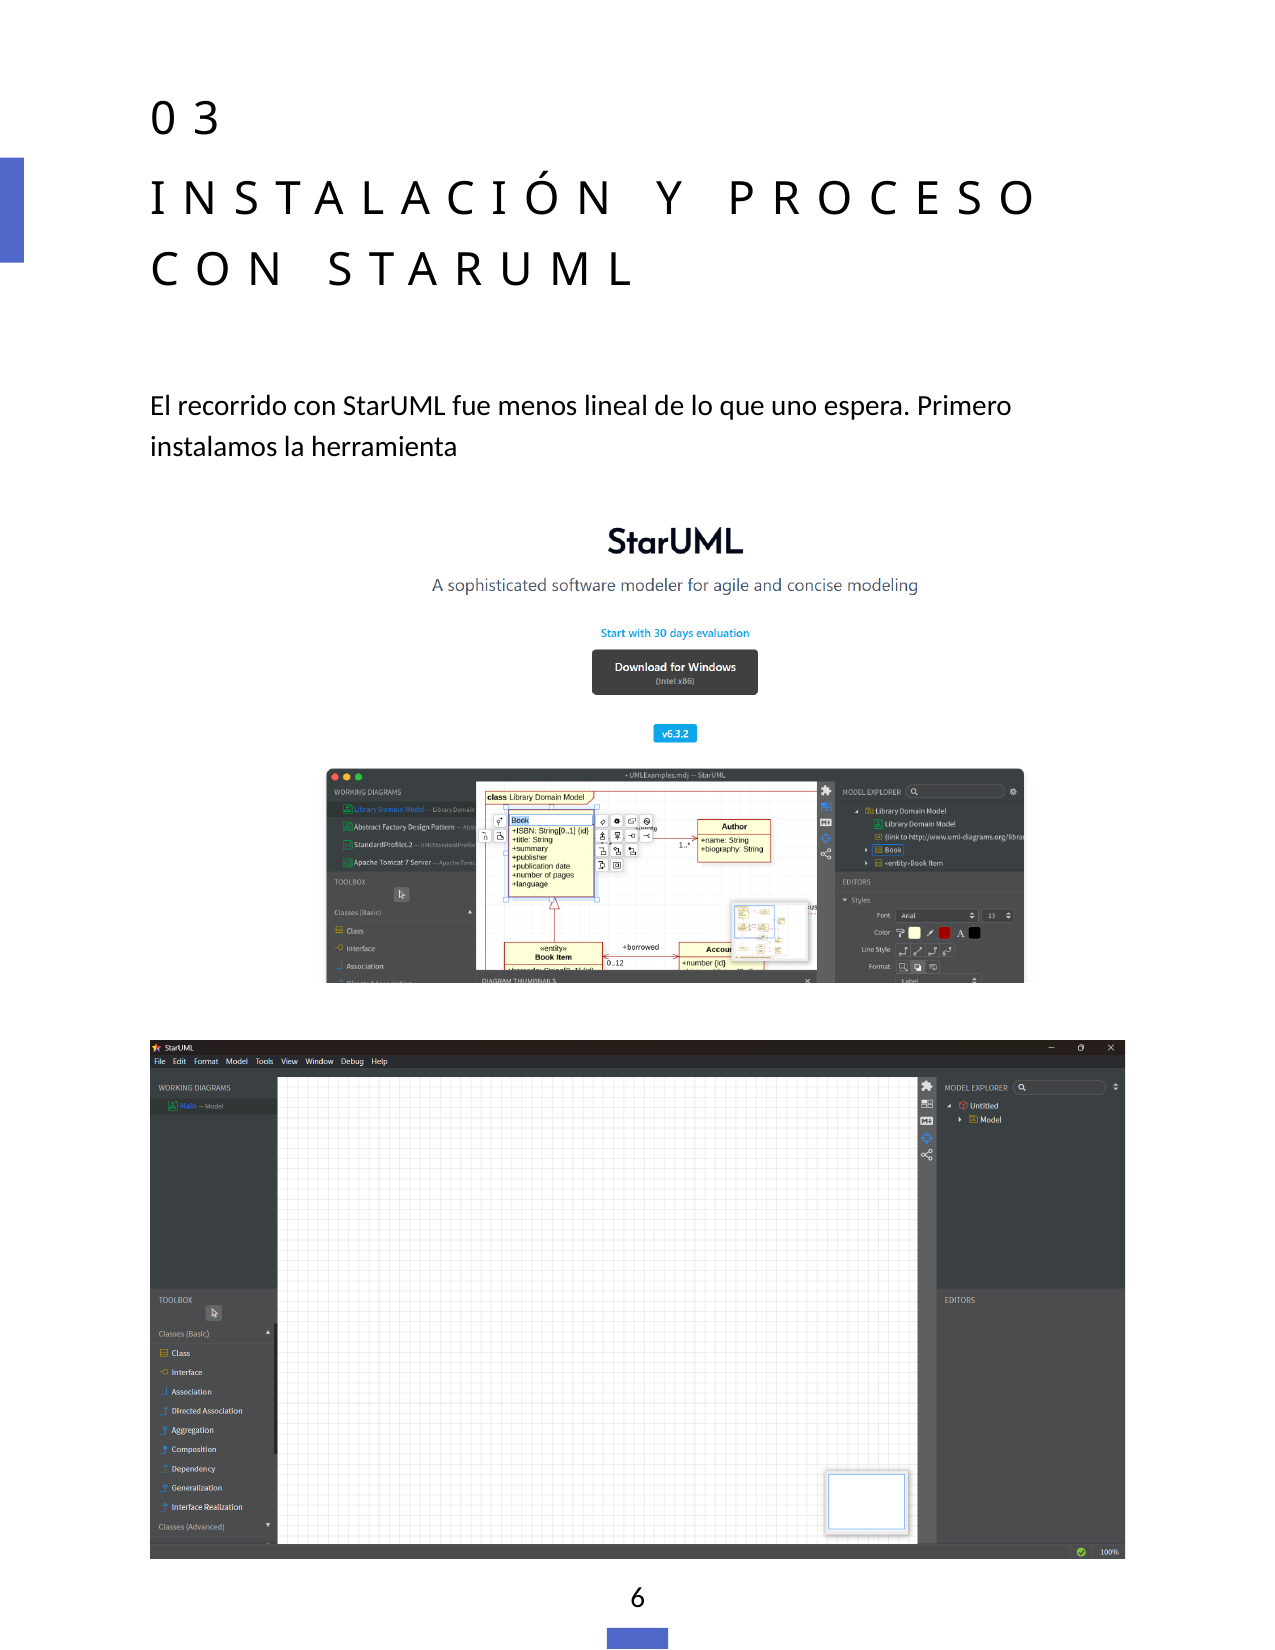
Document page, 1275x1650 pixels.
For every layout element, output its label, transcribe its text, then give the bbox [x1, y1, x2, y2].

picture [150, 1040, 1125, 1559]
picture [150, 506, 1125, 983]
subtitle 03 [150, 85, 1125, 148]
text Instalación y proceso con StarUML [150, 165, 1125, 299]
subtitle El recorrido con StarUML fue menos lineal de lo que uno espera. Primero instalamos la herramienta [150, 387, 1125, 463]
